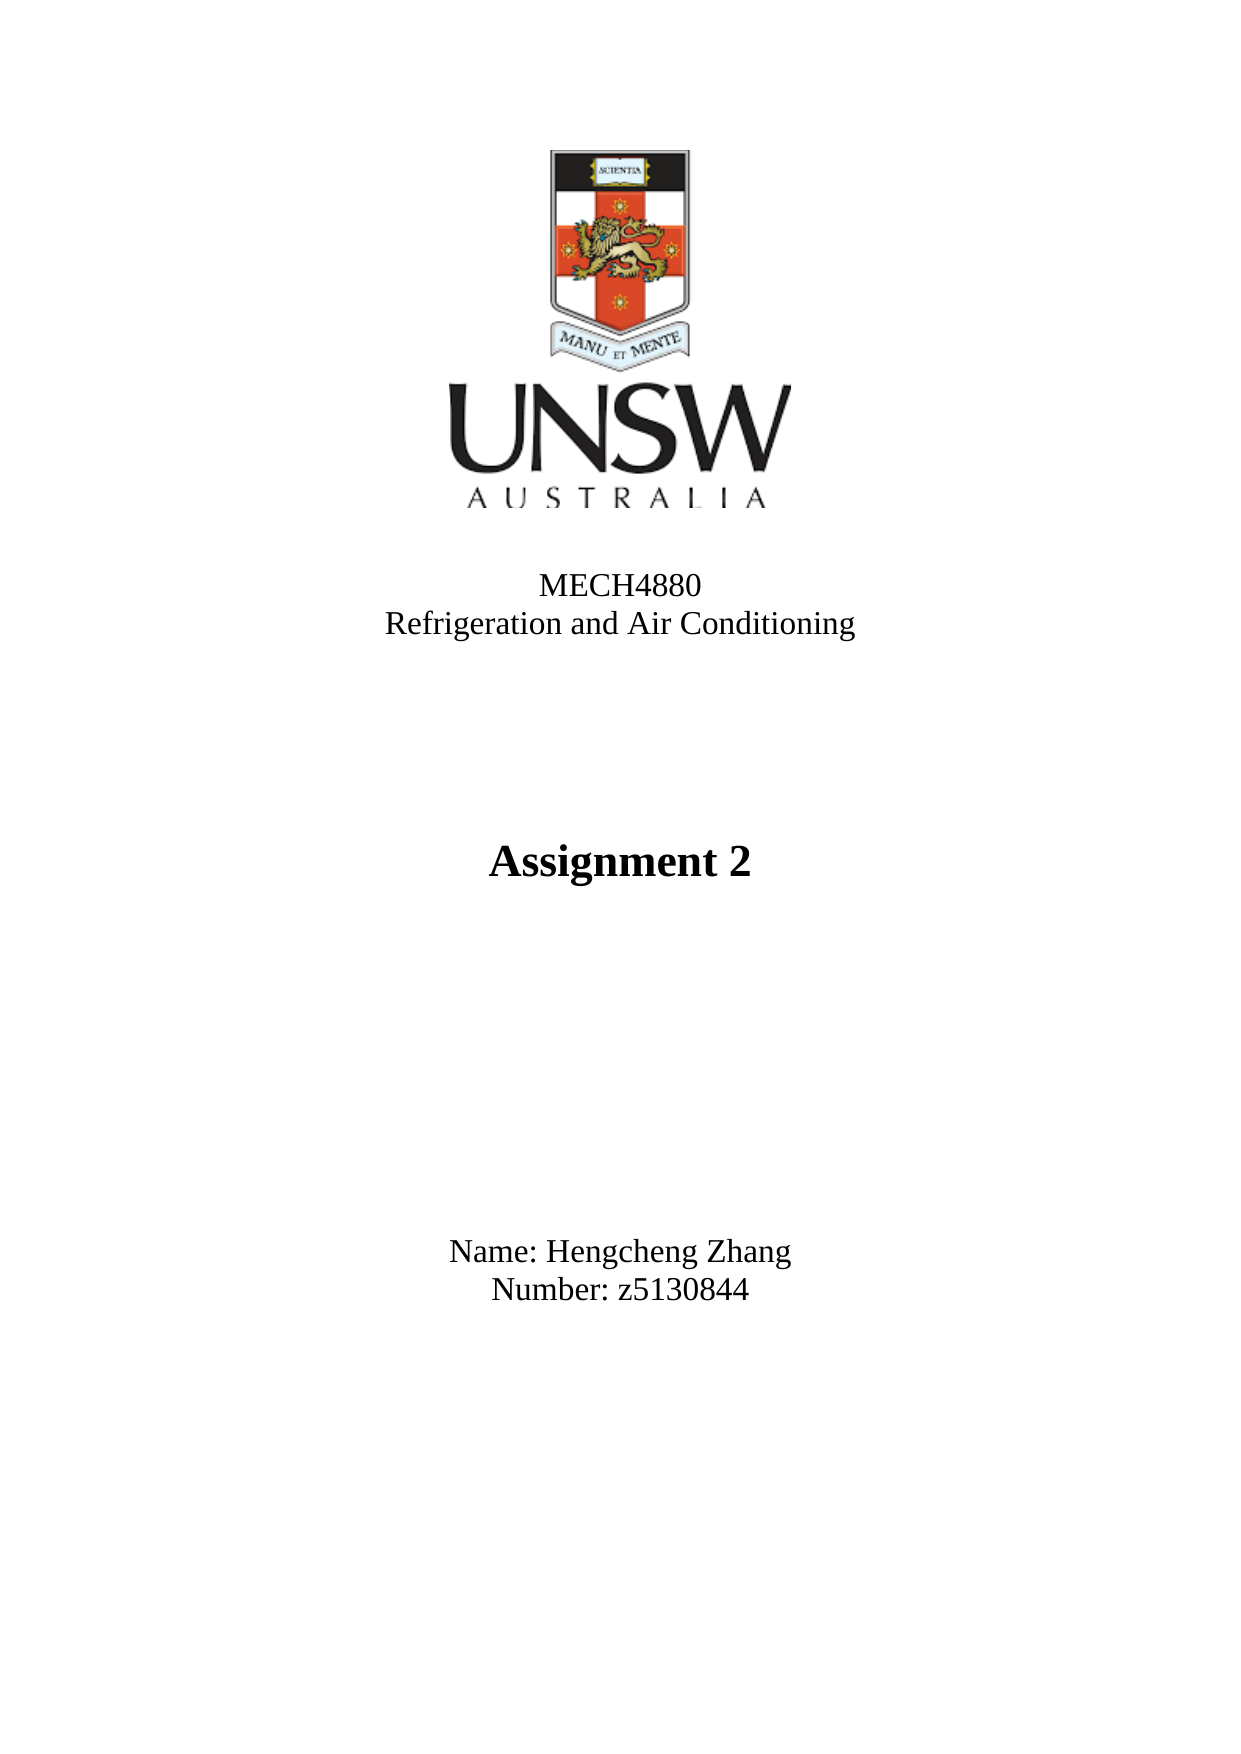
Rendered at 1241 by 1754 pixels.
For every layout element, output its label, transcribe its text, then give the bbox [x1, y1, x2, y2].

text Name: Hengcheng Zhang [150, 1231, 1090, 1270]
text MECH4880 [150, 565, 1090, 604]
text Refrigeration and Air Conditioning [150, 604, 1090, 642]
text Number: z5130844 [150, 1270, 1090, 1308]
text Assignment 2 [150, 834, 1090, 886]
